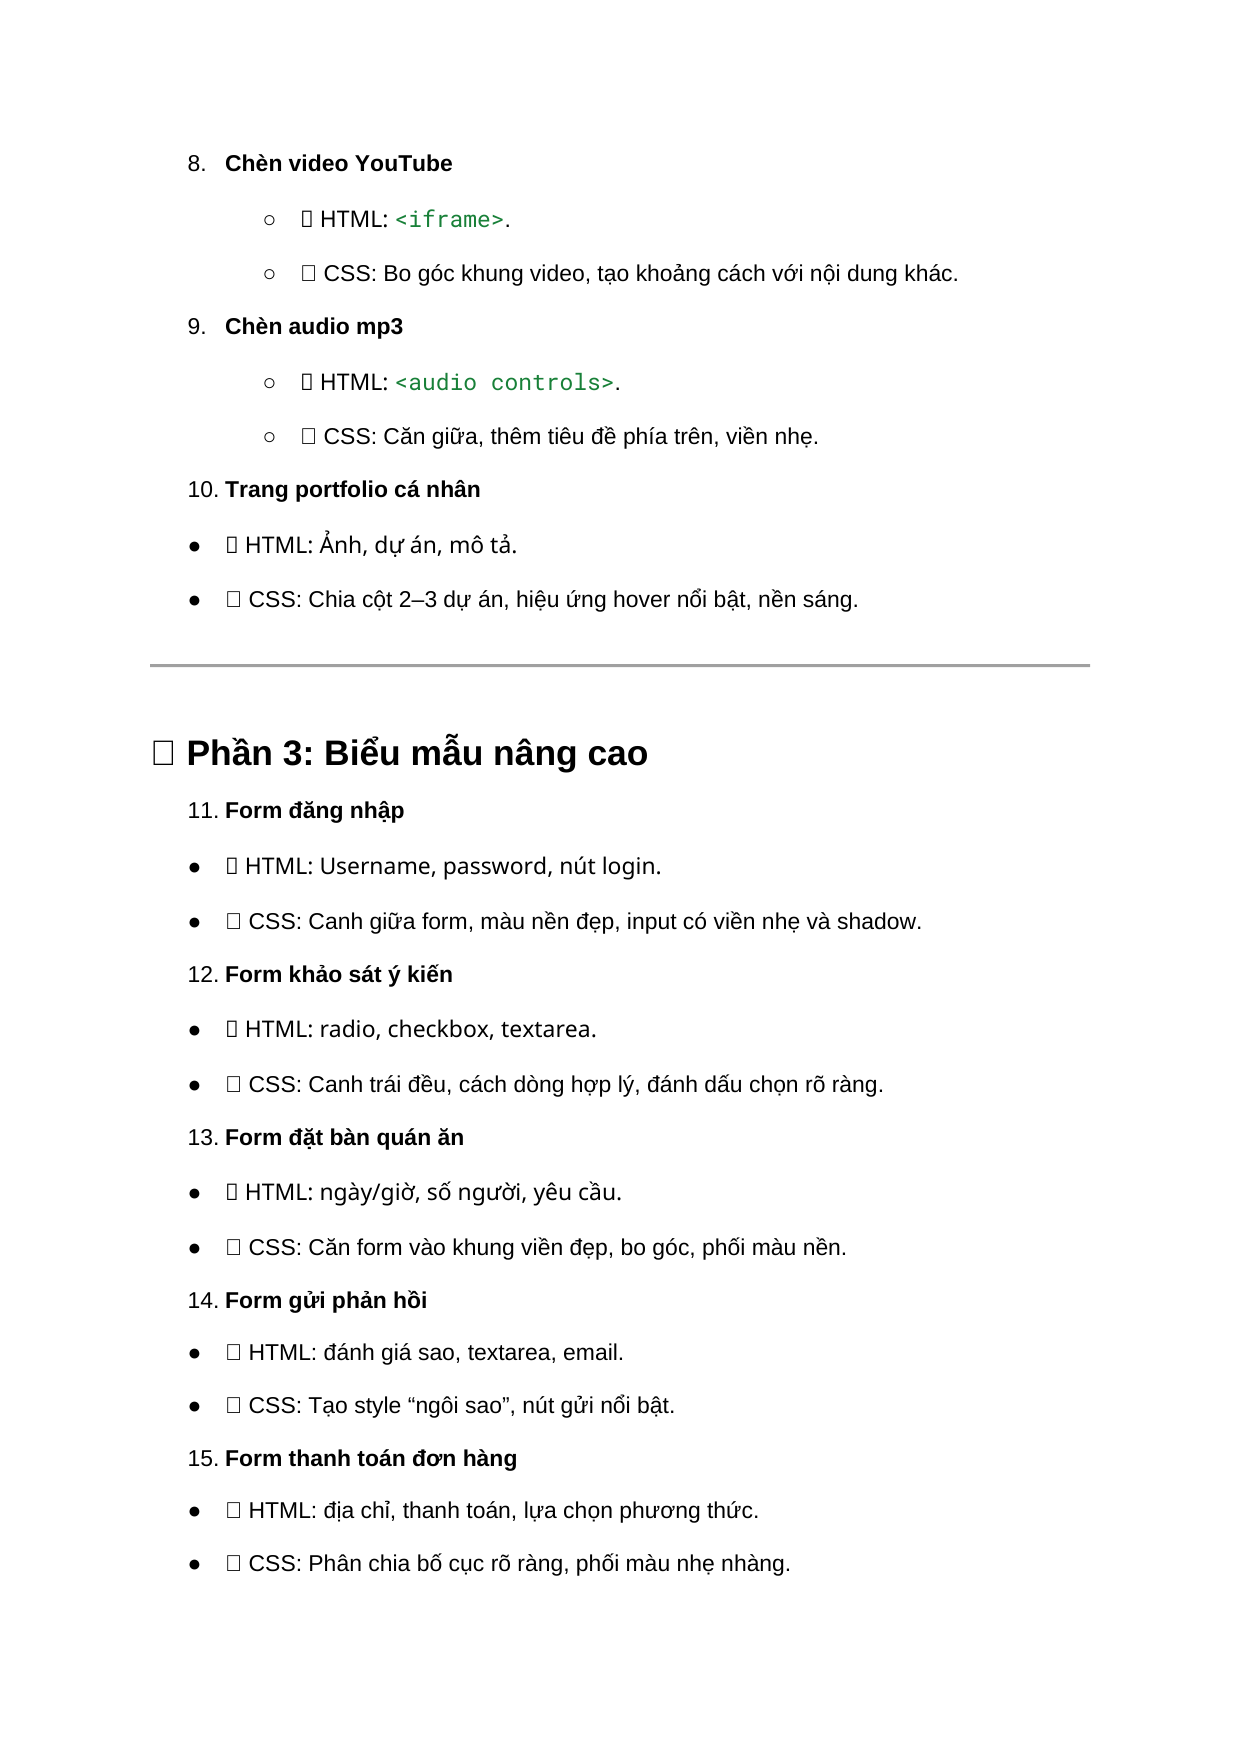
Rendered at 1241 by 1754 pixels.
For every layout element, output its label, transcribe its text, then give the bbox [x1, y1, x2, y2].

list ✅ HTML: radio, checkbox, textarea. [187, 1013, 1090, 1071]
list 🎨 CSS: Căn giữa, thêm tiêu đề phía trên, viền nhẹ. [262, 423, 1090, 476]
list ✅ HTML: Username, password, nút login. [187, 850, 1090, 908]
list 🎨 CSS: Canh trái đều, cách dòng hợp lý, đánh dấu chọn rõ ràng. [187, 1071, 1090, 1123]
list Form gửi phản hồi [187, 1287, 1090, 1339]
list 🎨 CSS: Chia cột 2–3 dự án, hiệu ứng hover nổi bật, nền sáng. [187, 586, 1090, 639]
list 🎨 CSS: Bo góc khung video, tạo khoảng cách với nội dung khác. [262, 260, 1090, 313]
list Form đặt bàn quán ăn [187, 1123, 1090, 1176]
subtitle 📝 Phần 3: Biểu mẫu nâng cao [150, 732, 1090, 772]
list Form thanh toán đơn hàng [187, 1445, 1090, 1497]
list ✅ HTML: <iframe>. [262, 203, 1090, 260]
list ✅ HTML: <audio controls>. [262, 366, 1090, 423]
list Form khảo sát ý kiến [187, 961, 1090, 1013]
list ✅ HTML: địa chỉ, thanh toán, lựa chọn phương thức. [187, 1497, 1090, 1550]
list Trang portfolio cá nhân [187, 476, 1090, 529]
list ✅ HTML: ngày/giờ, số người, yêu cầu. [187, 1176, 1090, 1234]
list Chèn audio mp3 [187, 313, 1090, 366]
list 🎨 CSS: Phân chia bố cục rõ ràng, phối màu nhẹ nhàng. [187, 1550, 1090, 1603]
list ✅ HTML: Ảnh, dự án, mô tả. [187, 529, 1090, 586]
list 🎨 CSS: Tạo style “ngôi sao”, nút gửi nổi bật. [187, 1392, 1090, 1445]
list Form đăng nhập [187, 797, 1090, 850]
list 🎨 CSS: Căn form vào khung viền đẹp, bo góc, phối màu nền. [187, 1234, 1090, 1287]
list 🎨 CSS: Canh giữa form, màu nền đẹp, input có viền nhẹ và shadow. [187, 908, 1090, 961]
list Chèn video YouTube [187, 150, 1090, 203]
list ✅ HTML: đánh giá sao, textarea, email. [187, 1339, 1090, 1392]
